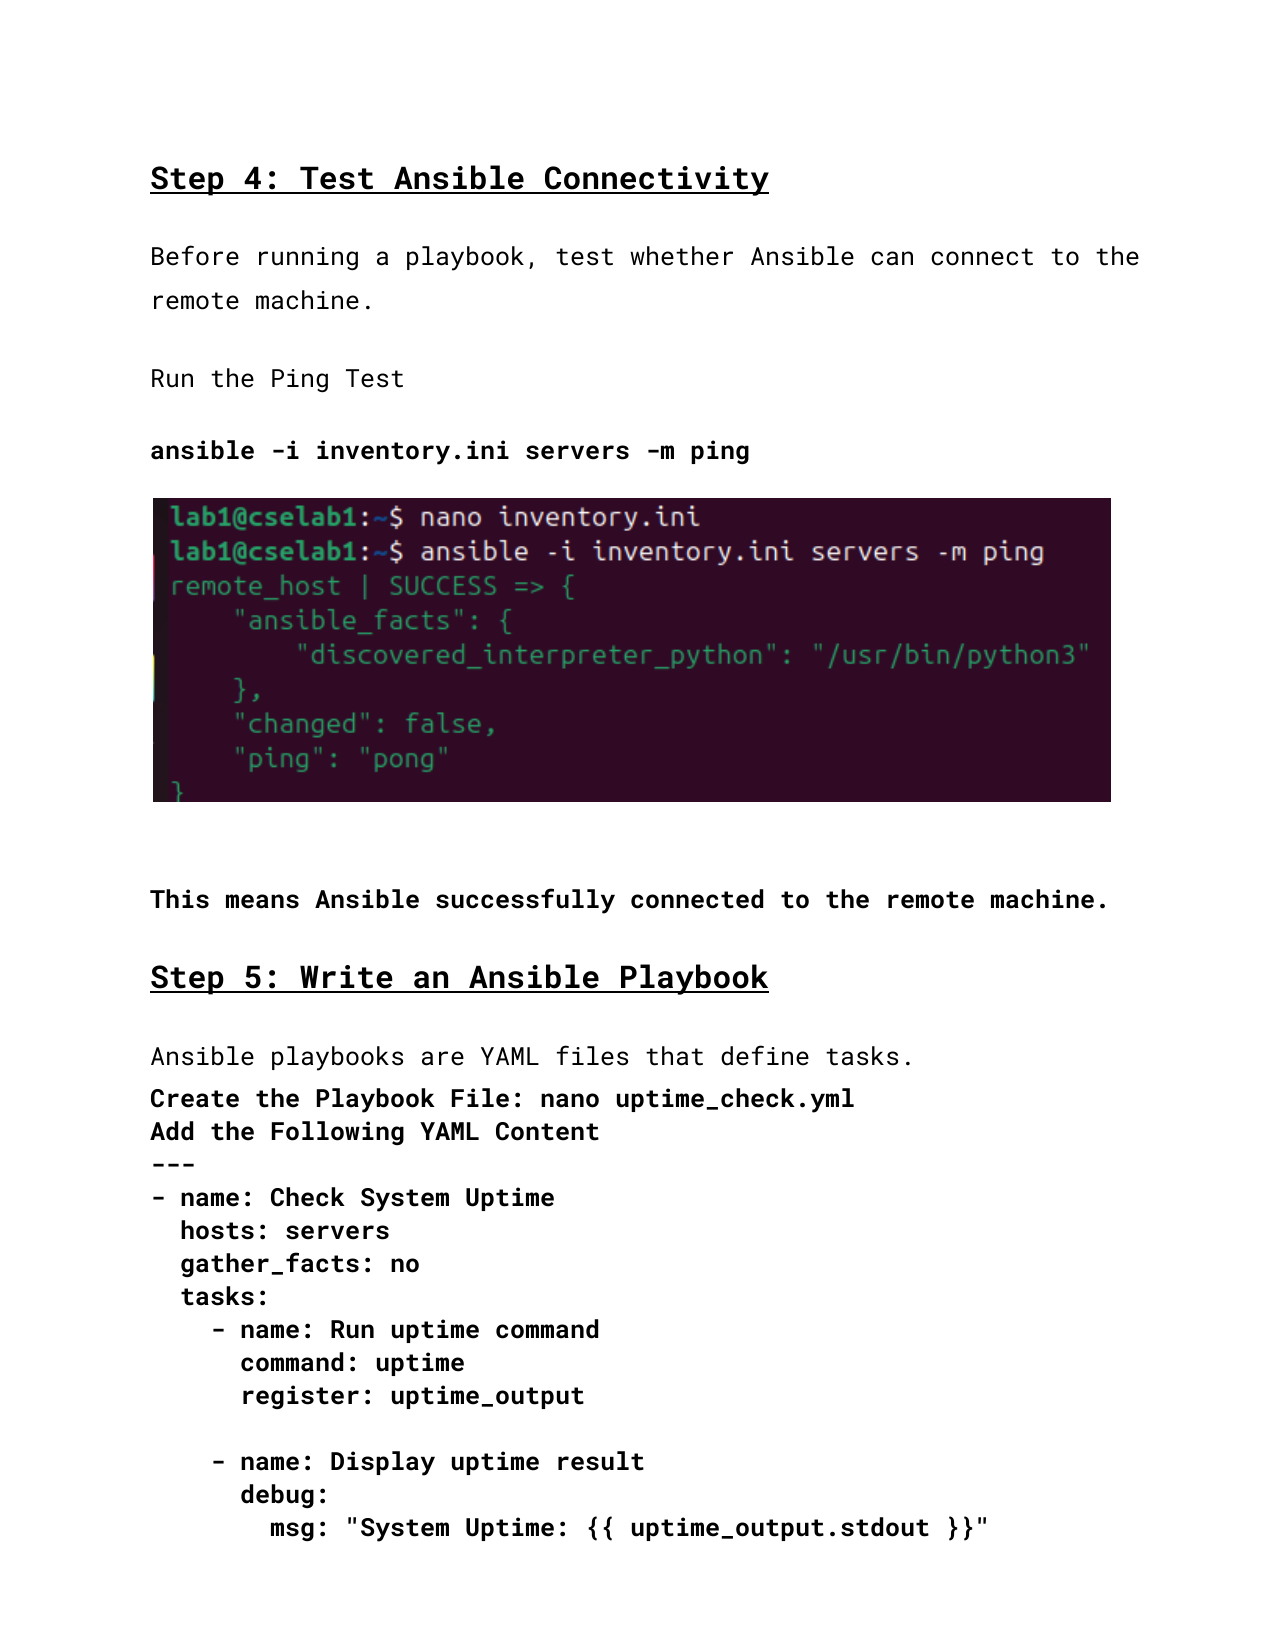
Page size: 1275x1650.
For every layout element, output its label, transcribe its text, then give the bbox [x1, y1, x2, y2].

text gather_facts: no [150, 1246, 1275, 1279]
text ansible -i inventory.ini servers -m ping [150, 433, 1275, 466]
text Run the Ping Test [150, 361, 1275, 394]
picture [153, 498, 1111, 802]
text - name: Check System Uptime [150, 1180, 1275, 1213]
text - name: Display uptime result [150, 1444, 1275, 1478]
text tasks: [150, 1279, 1275, 1312]
text command: uptime [150, 1346, 1275, 1378]
text This means Ansible successfully connected to the remote machine. [150, 882, 1275, 915]
text register: uptime_output [150, 1378, 1275, 1412]
text Create the Playbook File: nano uptime_check.yml Add the Following YAML Content [150, 1081, 894, 1147]
text hosts: servers [150, 1213, 1275, 1246]
text --- [150, 1147, 1275, 1180]
subtitle Step 4: Test Ansible Connectivity [150, 157, 1275, 198]
subtitle Step 5: Write an Ansible Playbook [150, 956, 1275, 997]
text Ansible playbooks are YAML files that define tasks. [150, 1039, 1275, 1072]
text Before running a playbook, test whether Ansible can connect to the remote machine. [150, 239, 1153, 316]
text debug: [150, 1478, 1275, 1511]
text - name: Run uptime command [150, 1312, 1275, 1346]
text msg: "System Uptime: {{ uptime_output.stdout }}" [150, 1511, 1275, 1544]
